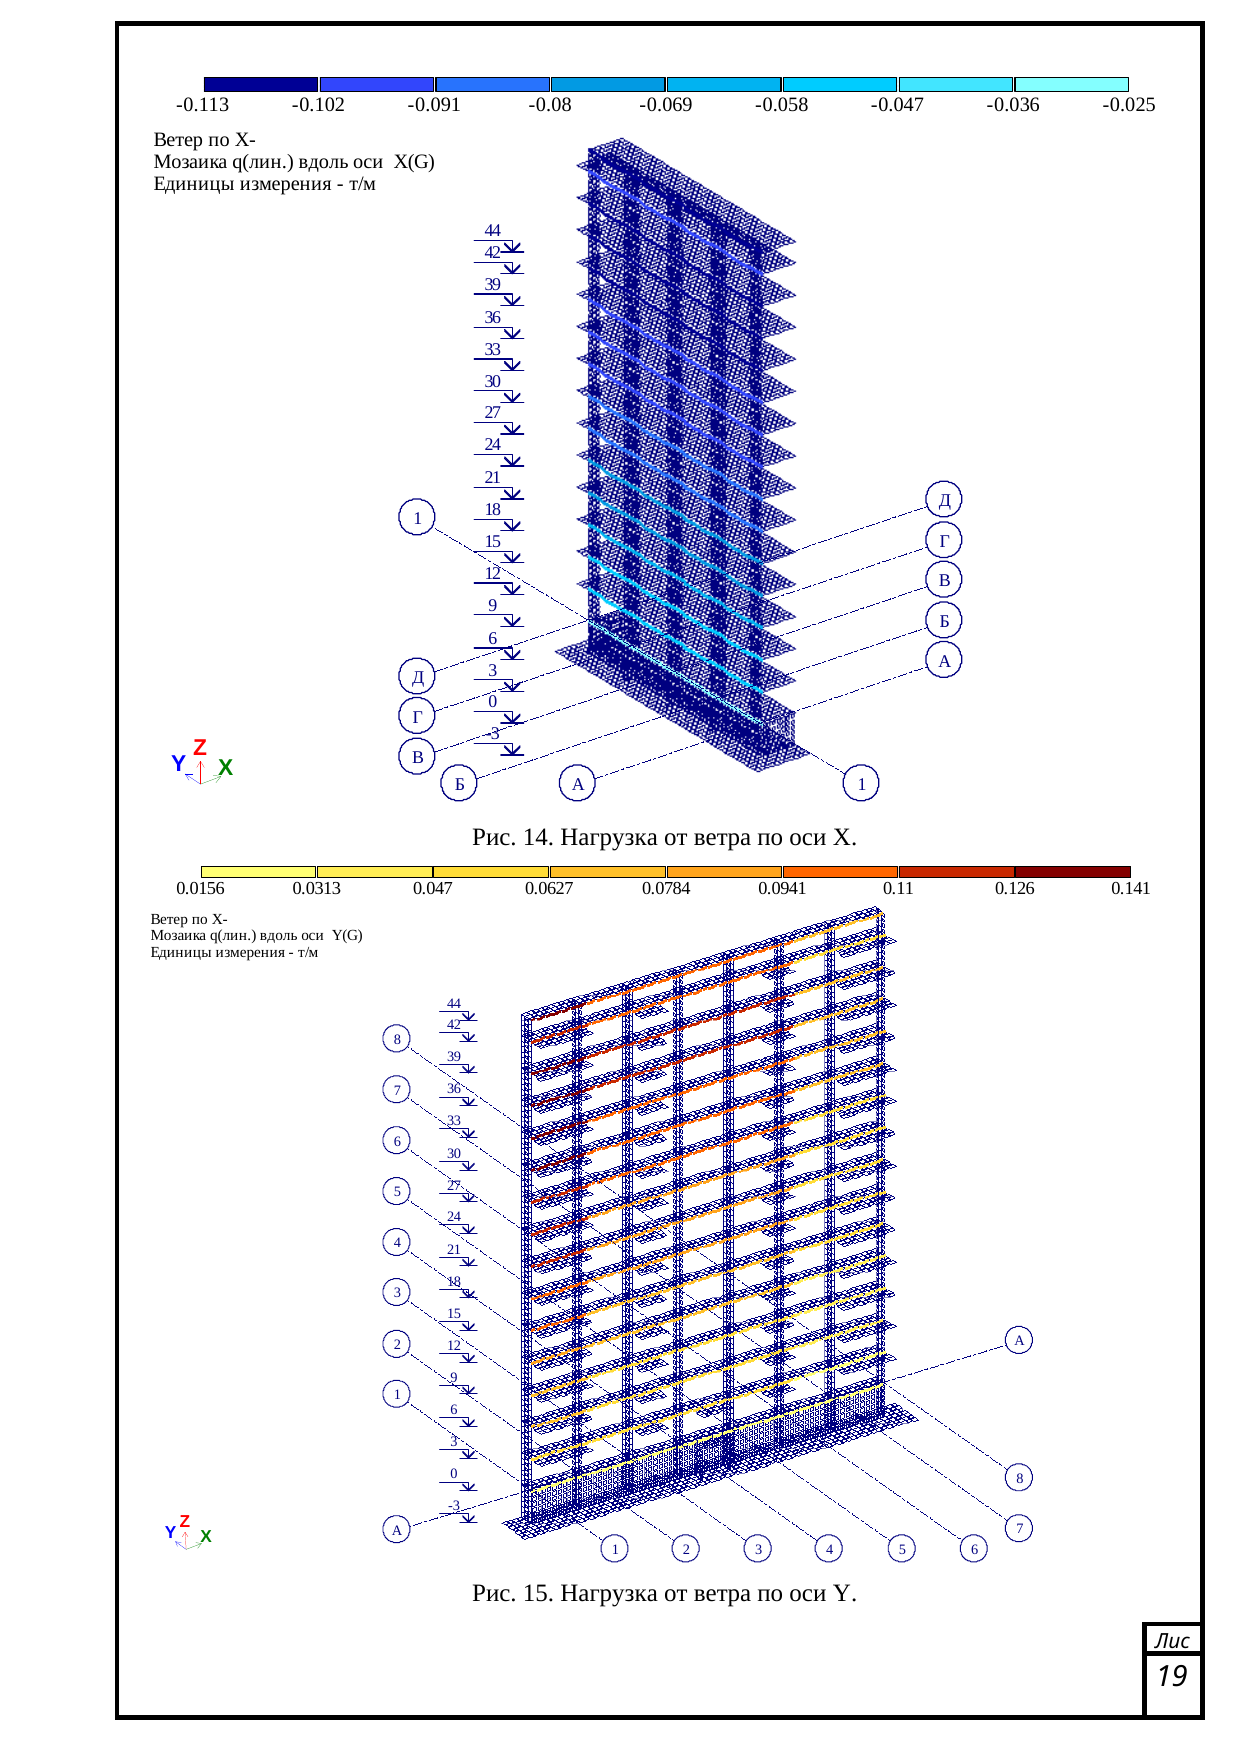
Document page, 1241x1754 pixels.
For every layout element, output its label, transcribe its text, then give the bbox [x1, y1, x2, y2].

text Рис. 14. Нагрузка от ветра по оси X. [148, 822, 1181, 851]
text Рис. 15. Нагрузка от ветра по оси Y. [148, 1578, 1181, 1607]
